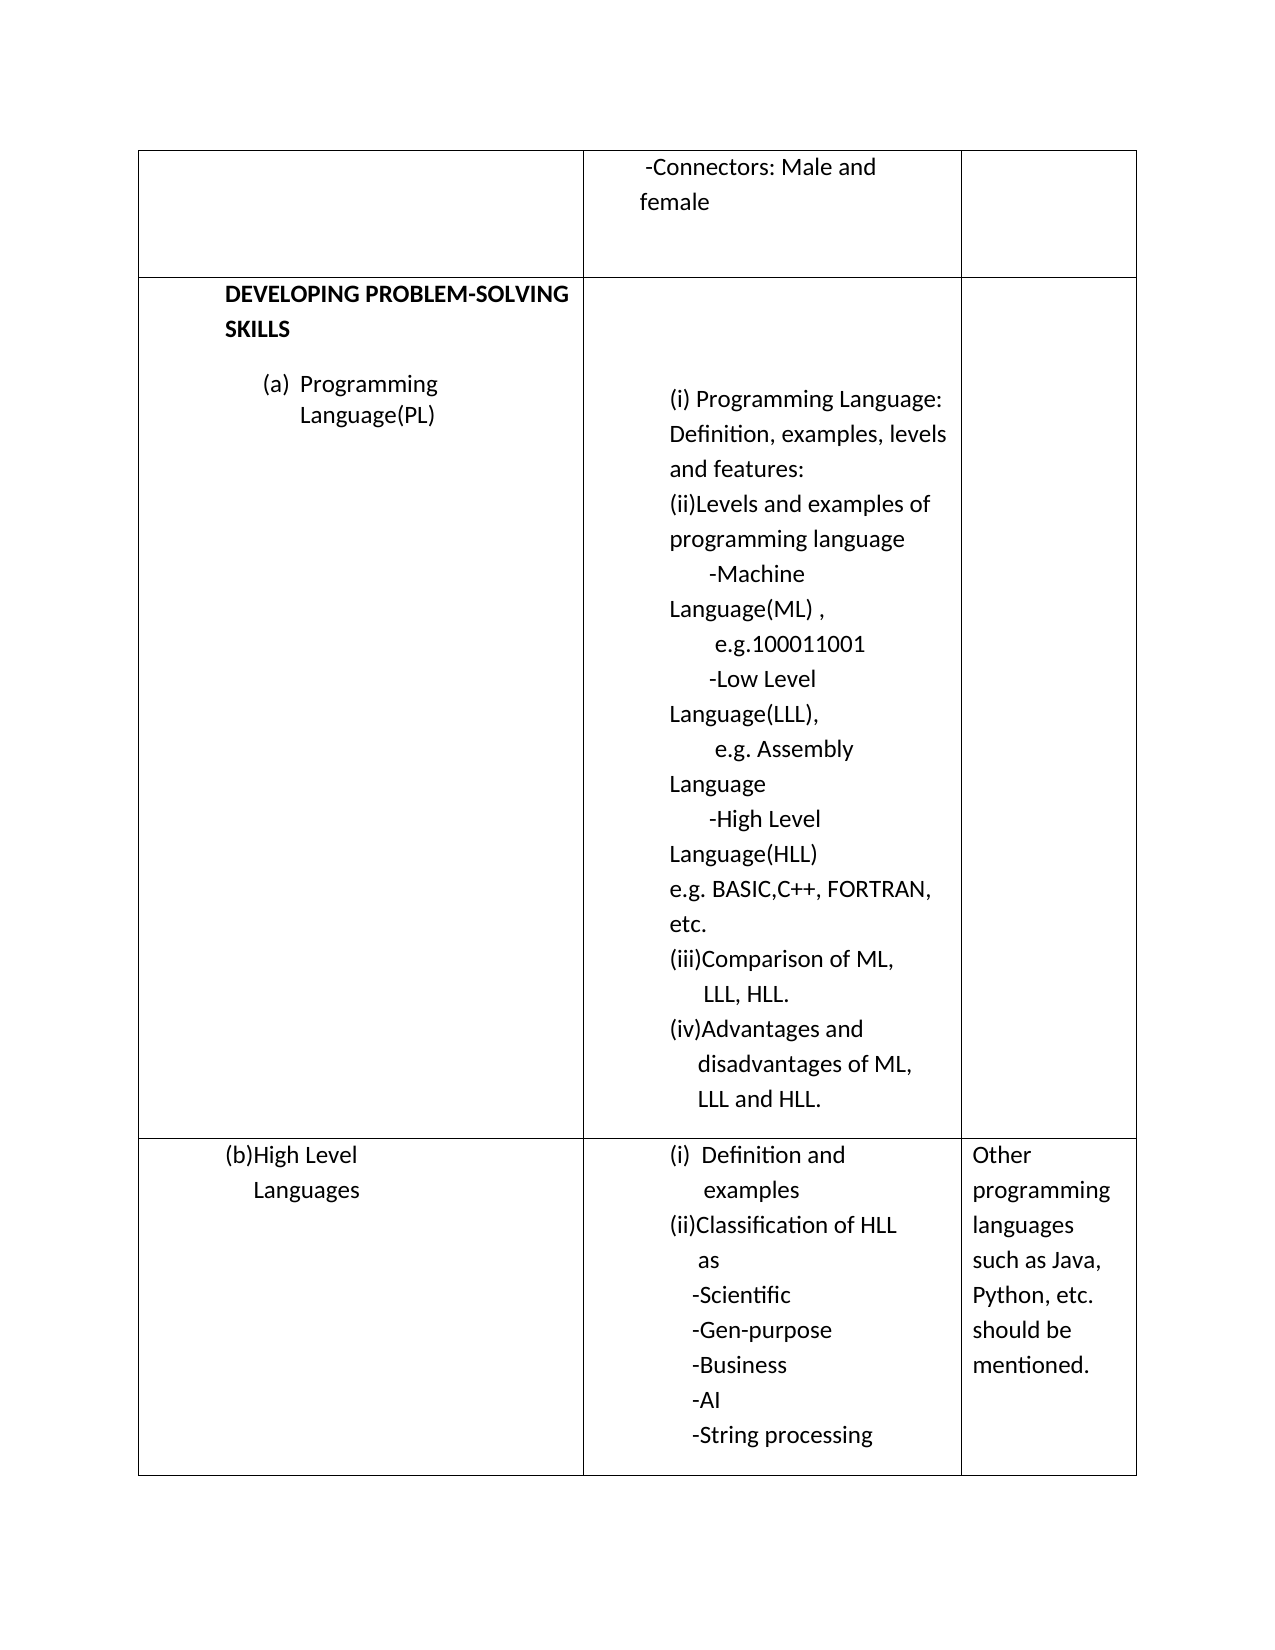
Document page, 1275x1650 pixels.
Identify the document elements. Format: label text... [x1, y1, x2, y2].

table_cell (i) Programming Language: Definition, examples, levels and features: (ii)Levels and examples of programming language -Machine Language(ML) , e.g.100011001 -Low Level Language(LLL), e.g. Assembly Language -High Level Language(HLL) e.g. BASIC,C++, FORTRAN, etc. (iii)Comparison of ML, LLL, HLL. (iv)Advantages and disadvantages of ML, LLL and HLL. [584, 278, 961, 1138]
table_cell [139, 1139, 583, 1474]
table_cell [139, 151, 583, 277]
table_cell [584, 1139, 961, 1474]
table_cell DEVELOPING PROBLEM-SOLVING SKILLS Programming Language(PL) [139, 278, 583, 1138]
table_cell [962, 151, 1136, 277]
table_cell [962, 1139, 1136, 1474]
table_cell [962, 278, 1136, 1138]
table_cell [584, 151, 961, 277]
